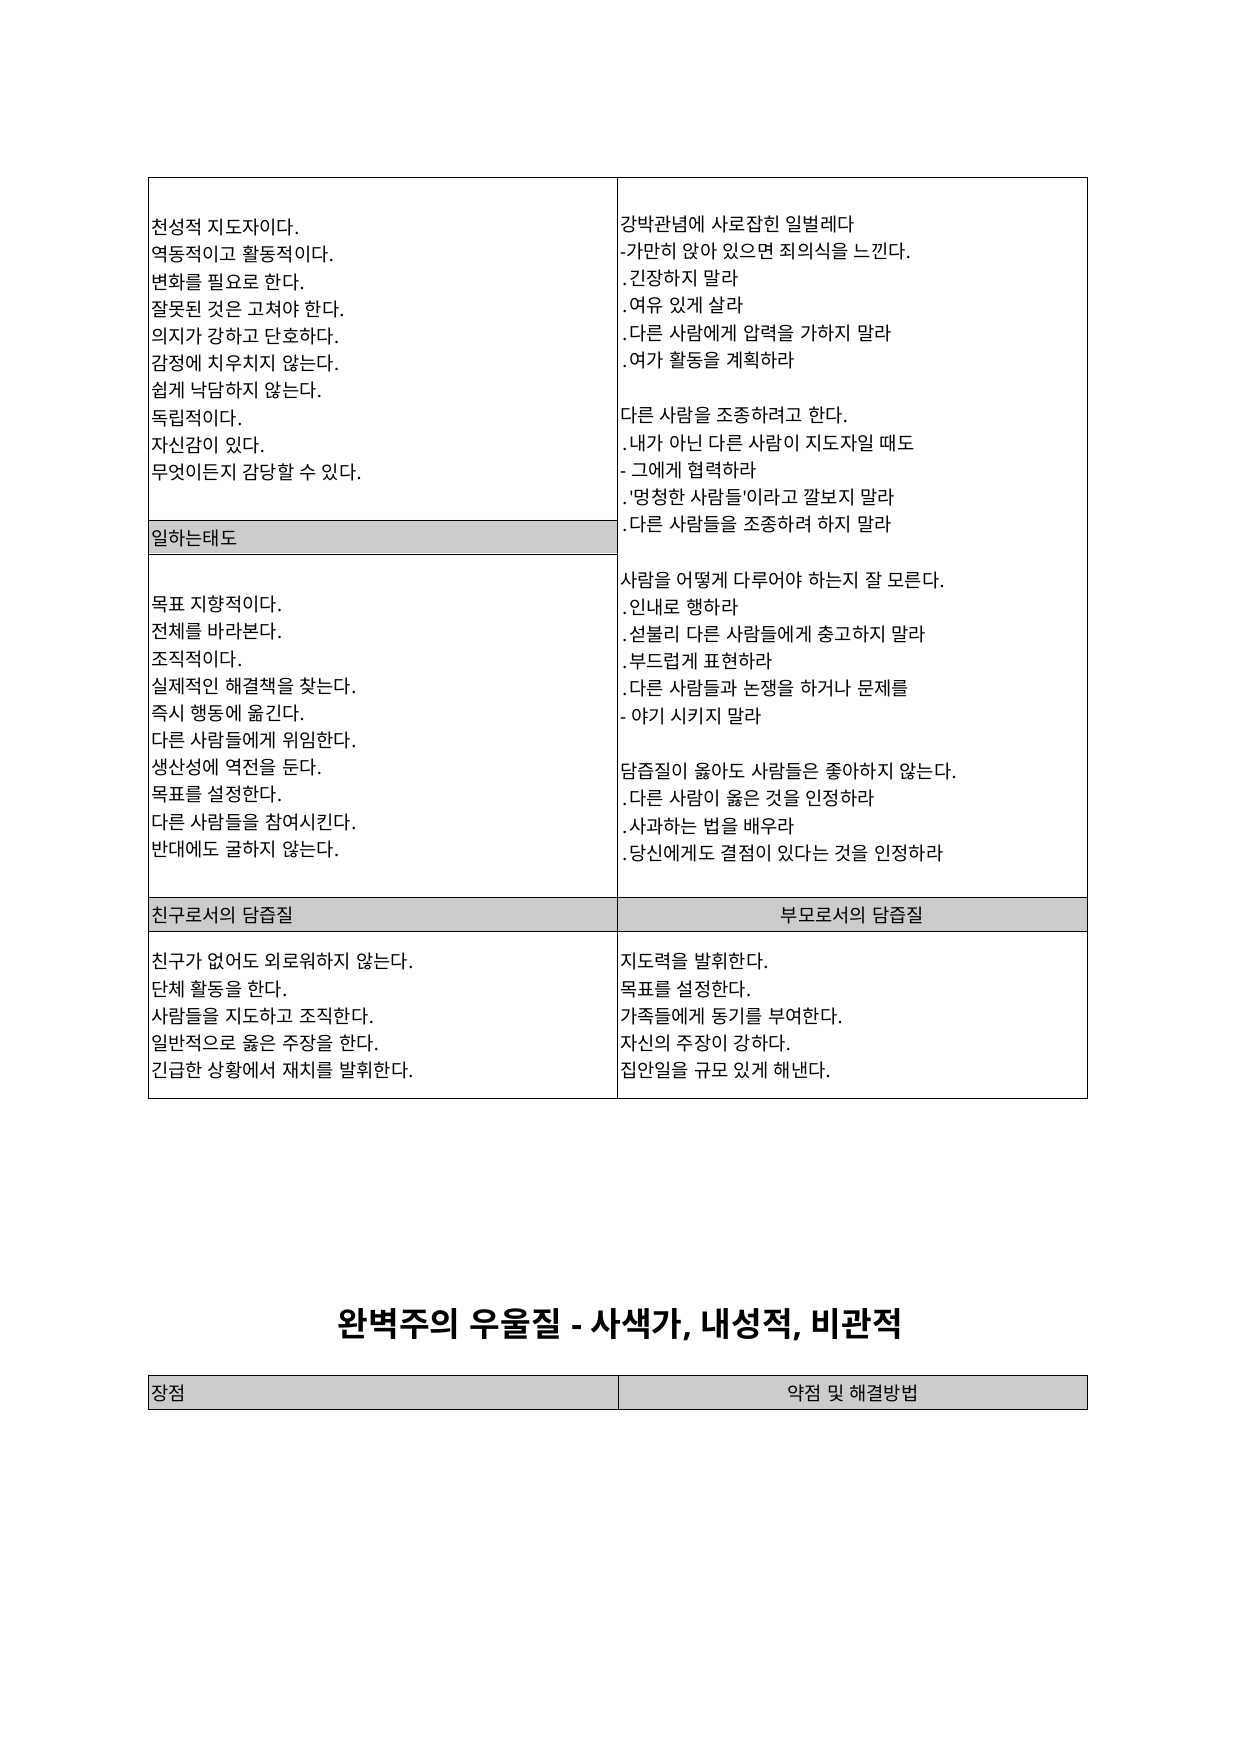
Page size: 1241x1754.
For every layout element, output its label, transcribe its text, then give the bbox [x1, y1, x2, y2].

table_cell 부모로서의 담즙질 [618, 898, 1087, 931]
table_cell 일하는태도 [149, 521, 617, 553]
text 완벽주의 우울질 - 사색가, 내성적, 비관적 [150, 1298, 1090, 1347]
table_header 장점 [149, 1376, 618, 1409]
table_header 약점 및 해결방법 [619, 1376, 1087, 1409]
table_cell 천성적 지도자이다. 역동적이고 활동적이다. 변화를 필요로 한다. 잘못된 것은 고쳐야 한다. 의지가 강하고 단호하다. 감정에 치우치지 않는다. 쉽게 낙담하지 않는다. 독립적이다. 자신감이 있다. 무엇이든지 감당할 수 있다. [149, 178, 617, 519]
table_cell 친구로서의 담즙질 [149, 898, 617, 931]
table_cell 지도력을 발휘한다. 목표를 설정한다. 가족들에게 동기를 부여한다. 자신의 주장이 강하다. 집안일을 규모 있게 해낸다. [618, 932, 1087, 1098]
table_cell 친구가 없어도 외로워하지 않는다. 단체 활동을 한다. 사람들을 지도하고 조직한다. 일반적으로 옳은 주장을 한다. 긴급한 상황에서 재치를 발휘한다. [149, 932, 617, 1098]
table_cell 강박관념에 사로잡힌 일벌레다 -가만히 앉아 있으면 죄의식을 느낀다. ․긴장하지 말라 ․여유 있게 살라 ․다른 사람에게 압력을 가하지 말라 ․여가 활동을 계획하라 다른 사람을 조종하려고 한다. ․내가 아닌 다른 사람이 지도자일 때도 - 그에게 협력하라 ․'멍청한 사람들'이라고 깔보지 말라 ․다른 사람들을 조종하려 하지 말라 사람을 어떻게 다루어야 하는지 잘 모른다. ․인내로 행하라 ․섣불리 다른 사람들에게 충고하지 말라 ․부드럽게 표현하라 ․다른 사람들과 논쟁을 하거나 문제를 - 야기 시키지 말라 담즙질이 옳아도 사람들은 좋아하지 않는다. ․다른 사람이 옳은 것을 인정하라 ․사과하는 법을 배우라 ․당신에게도 결점이 있다는 것을 인정하라 [618, 178, 1087, 897]
table_cell 목표 지향적이다. 전체를 바라본다. 조직적이다. 실제적인 해결책을 찾는다. 즉시 행동에 옮긴다. 다른 사람들에게 위임한다. 생산성에 역전을 둔다. 목표를 설정한다. 다른 사람들을 참여시킨다. 반대에도 굴하지 않는다. [149, 555, 617, 897]
